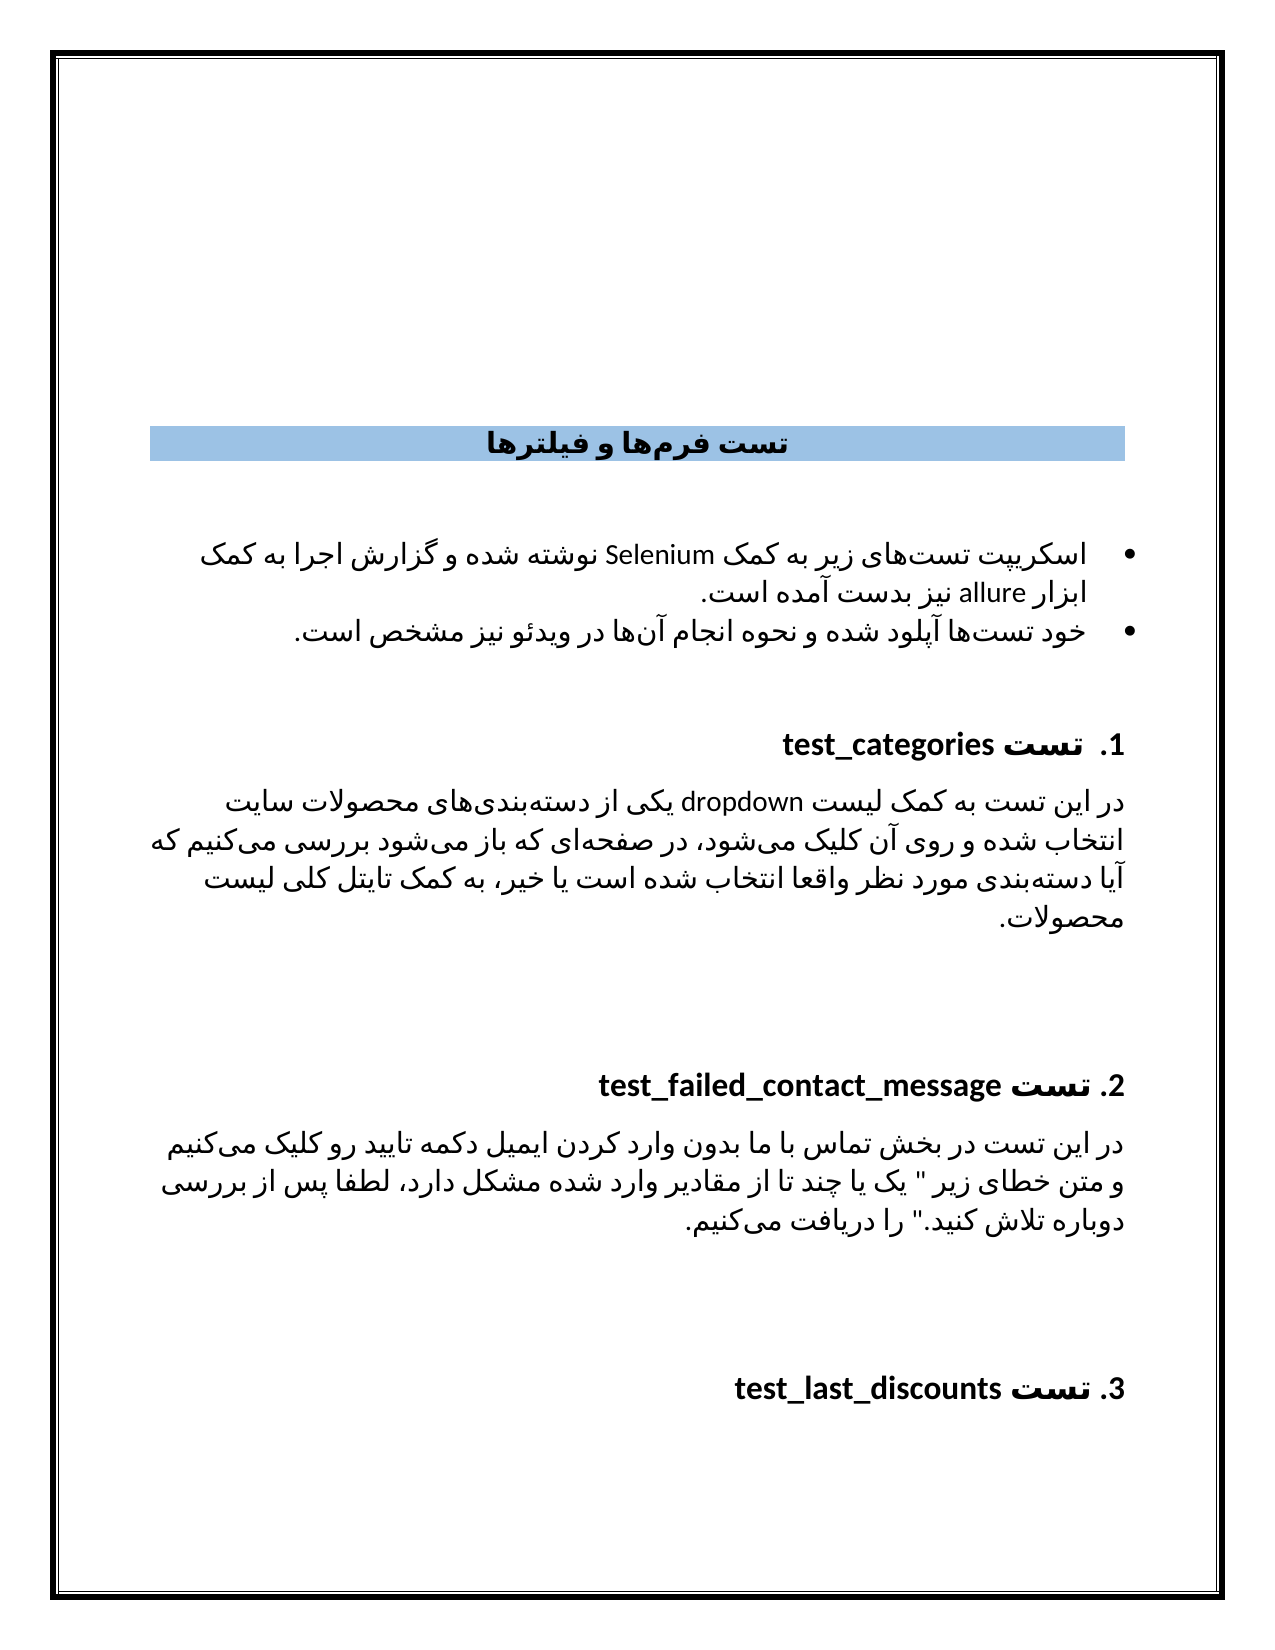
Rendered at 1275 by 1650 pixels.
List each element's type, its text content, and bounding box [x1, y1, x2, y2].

list اسکریپت ‌‌تست‌های زیر به کمک Selenium نوشته شده و گزارش اجرا به کمک ابزار allure نیز بدست آمده است. [150, 536, 1125, 610]
text 1. تست test_categories [150, 723, 1125, 763]
text تست فرم‌ها و فیلترها [150, 426, 1125, 461]
text در این تست در بخش تماس با ما بدون وارد کردن ایمیل دکمه تایید رو کلیک می‌کنیم و متن خطای زیر " یک یا چند تا از مقادیر وارد شده مشکل دارد، لطفا پس از بررسی دوباره تلاش کنید." را دریافت می‌کنیم. [150, 1125, 1125, 1237]
list خود تست‌ها آپلود شده و نحوه انجام آن‌ها در ویدئو نیز مشخص است. [150, 613, 1125, 648]
text در این تست به کمک لیست dropdown یکی از دسته‌بندی‌های محصولات سایت انتخاب شده و روی آن کلیک می‌شود، در صفحه‌ای که باز می‌شود بررسی می‌کنیم که آیا دسته‌بندی مورد نظر واقعا انتخاب شده است یا خیر، به کمک تایتل کلی لیست محصولات. [150, 783, 1125, 934]
text 2. تست test_failed_contact_message [150, 1064, 1125, 1105]
text 3. تست test_last_discounts [150, 1367, 1125, 1408]
